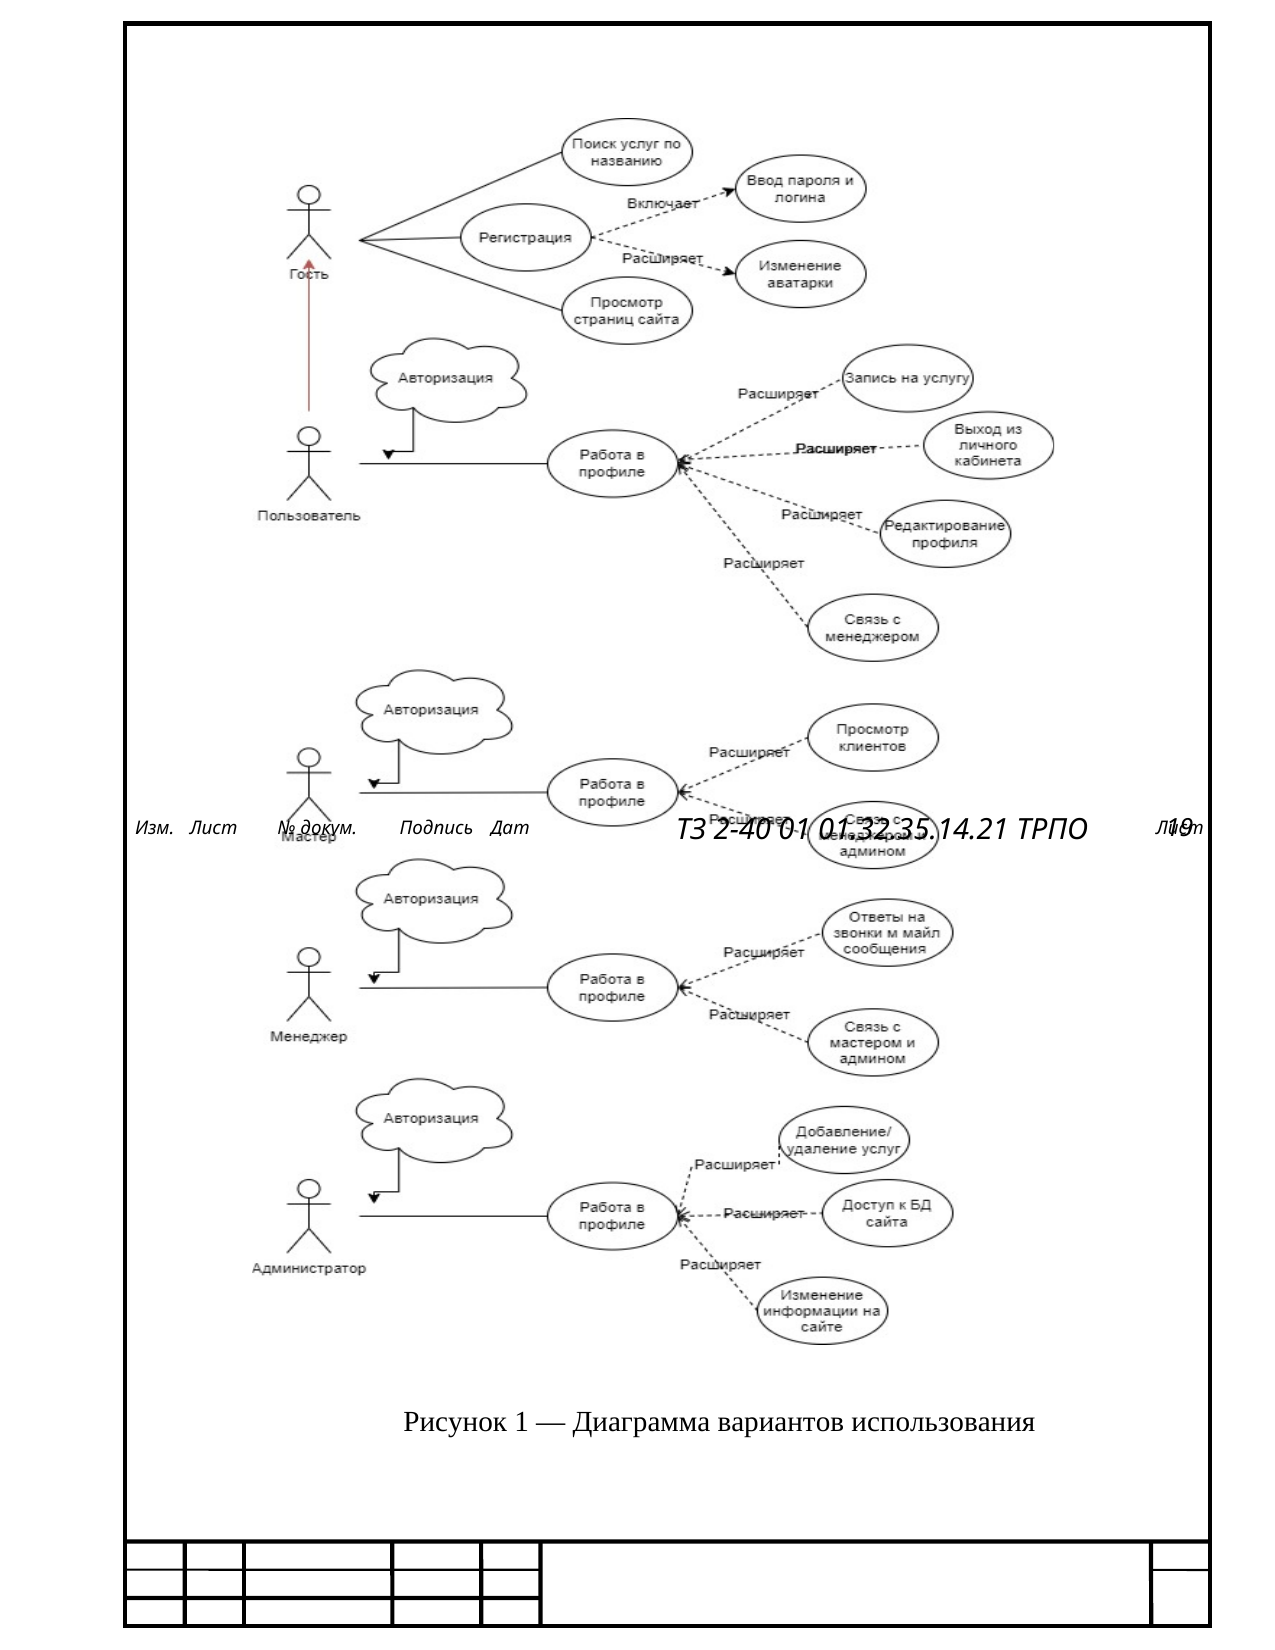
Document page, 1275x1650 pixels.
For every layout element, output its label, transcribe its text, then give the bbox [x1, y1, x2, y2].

text Рисунок 1 — Диаграмма вариантов использования [252, 1404, 1186, 1438]
picture [252, 118, 1055, 1345]
